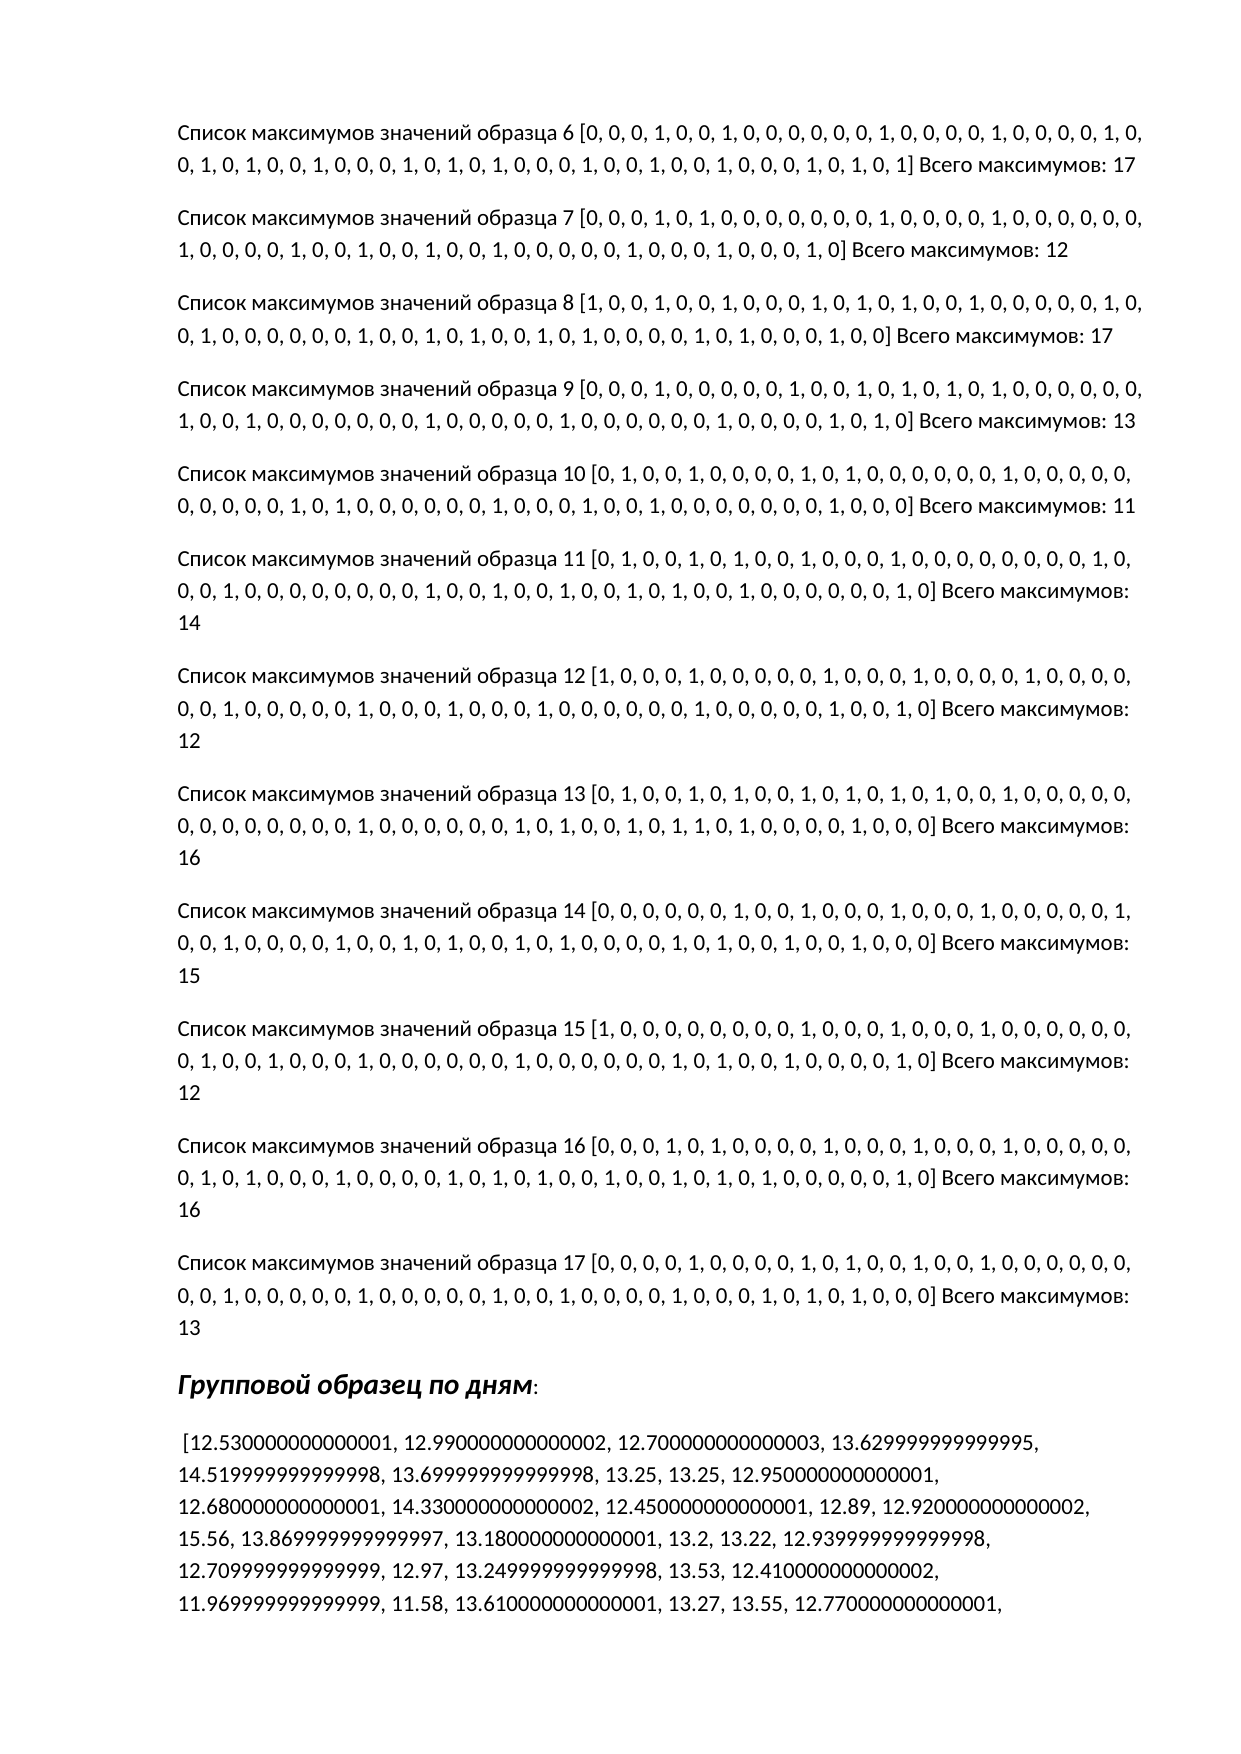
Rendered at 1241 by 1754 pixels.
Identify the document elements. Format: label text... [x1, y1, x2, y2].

text Список максимумов значений образца 9 [0, 0, 0, 1, 0, 0, 0, 0, 0, 1, 0, 0, 1, 0, 1, 0, 1, 0, 1, 0, 0, 0, 0, 0, 0, 1, 0, 0, 1, 0, 0, 0, 0, 0, 0, 0, 1, 0, 0, 0, 0, 0, 1, 0, 0, 0, 0, 0, 0, 1, 0, 0, 0, 0, 1, 0, 1, 0] Всего максимумов: 13 [177, 374, 1152, 434]
text Групповой образец по дням: [177, 1366, 1152, 1402]
text Список максимумов значений образца 14 [0, 0, 0, 0, 0, 0, 1, 0, 0, 1, 0, 0, 0, 1, 0, 0, 0, 1, 0, 0, 0, 0, 0, 1, 0, 0, 1, 0, 0, 0, 0, 1, 0, 0, 1, 0, 1, 0, 0, 1, 0, 1, 0, 0, 0, 0, 1, 0, 1, 0, 0, 1, 0, 0, 1, 0, 0, 0] Всего максимумов: 15 [177, 896, 1152, 989]
text Список максимумов значений образца 7 [0, 0, 0, 1, 0, 1, 0, 0, 0, 0, 0, 0, 0, 1, 0, 0, 0, 0, 1, 0, 0, 0, 0, 0, 0, 1, 0, 0, 0, 0, 1, 0, 0, 1, 0, 0, 1, 0, 0, 1, 0, 0, 0, 0, 0, 1, 0, 0, 0, 1, 0, 0, 0, 1, 0] Всего максимумов: 12 [177, 203, 1152, 263]
text Список максимумов значений образца 17 [0, 0, 0, 0, 1, 0, 0, 0, 0, 1, 0, 1, 0, 0, 1, 0, 0, 1, 0, 0, 0, 0, 0, 0, 0, 0, 1, 0, 0, 0, 0, 0, 1, 0, 0, 0, 0, 0, 1, 0, 0, 1, 0, 0, 0, 0, 1, 0, 0, 0, 1, 0, 1, 0, 1, 0, 0, 0] Всего максимумов: 13 [177, 1248, 1152, 1341]
text Список максимумов значений образца 8 [1, 0, 0, 1, 0, 0, 1, 0, 0, 0, 1, 0, 1, 0, 1, 0, 0, 1, 0, 0, 0, 0, 0, 1, 0, 0, 1, 0, 0, 0, 0, 0, 0, 1, 0, 0, 1, 0, 1, 0, 0, 1, 0, 1, 0, 0, 0, 0, 1, 0, 1, 0, 0, 0, 1, 0, 0] Всего максимумов: 17 [177, 288, 1152, 349]
text Список максимумов значений образца 15 [1, 0, 0, 0, 0, 0, 0, 0, 0, 1, 0, 0, 0, 1, 0, 0, 0, 1, 0, 0, 0, 0, 0, 0, 0, 1, 0, 0, 1, 0, 0, 0, 1, 0, 0, 0, 0, 0, 0, 1, 0, 0, 0, 0, 0, 0, 1, 0, 1, 0, 0, 1, 0, 0, 0, 0, 1, 0] Всего максимумов: 12 [177, 1014, 1152, 1106]
text Список максимумов значений образца 10 [0, 1, 0, 0, 1, 0, 0, 0, 0, 1, 0, 1, 0, 0, 0, 0, 0, 0, 1, 0, 0, 0, 0, 0, 0, 0, 0, 0, 0, 1, 0, 1, 0, 0, 0, 0, 0, 0, 1, 0, 0, 0, 1, 0, 0, 1, 0, 0, 0, 0, 0, 0, 0, 1, 0, 0, 0] Всего максимумов: 11 [177, 459, 1152, 519]
text Список максимумов значений образца 16 [0, 0, 0, 1, 0, 1, 0, 0, 0, 0, 1, 0, 0, 0, 1, 0, 0, 0, 1, 0, 0, 0, 0, 0, 0, 1, 0, 1, 0, 0, 0, 1, 0, 0, 0, 0, 1, 0, 1, 0, 1, 0, 0, 1, 0, 0, 1, 0, 1, 0, 1, 0, 0, 0, 0, 0, 1, 0] Всего максимумов: 16 [177, 1131, 1152, 1223]
text Список максимумов значений образца 13 [0, 1, 0, 0, 1, 0, 1, 0, 0, 1, 0, 1, 0, 1, 0, 1, 0, 0, 1, 0, 0, 0, 0, 0, 0, 0, 0, 0, 0, 0, 0, 0, 1, 0, 0, 0, 0, 0, 0, 1, 0, 1, 0, 0, 1, 0, 1, 1, 0, 1, 0, 0, 0, 0, 1, 0, 0, 0] Всего максимумов: 16 [177, 779, 1152, 871]
text Список максимумов значений образца 6 [0, 0, 0, 1, 0, 0, 1, 0, 0, 0, 0, 0, 0, 1, 0, 0, 0, 0, 1, 0, 0, 0, 0, 1, 0, 0, 1, 0, 1, 0, 0, 1, 0, 0, 0, 1, 0, 1, 0, 1, 0, 0, 0, 1, 0, 0, 1, 0, 0, 1, 0, 0, 0, 1, 0, 1, 0, 1] Всего максимумов: 17 [177, 118, 1152, 178]
text Список максимумов значений образца 12 [1, 0, 0, 0, 1, 0, 0, 0, 0, 0, 1, 0, 0, 0, 1, 0, 0, 0, 0, 1, 0, 0, 0, 0, 0, 0, 1, 0, 0, 0, 0, 0, 1, 0, 0, 0, 1, 0, 0, 0, 1, 0, 0, 0, 0, 0, 0, 1, 0, 0, 0, 0, 0, 1, 0, 0, 1, 0] Всего максимумов: 12 [177, 662, 1152, 754]
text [177, 1428, 1152, 1617]
text Список максимумов значений образца 11 [0, 1, 0, 0, 1, 0, 1, 0, 0, 1, 0, 0, 0, 1, 0, 0, 0, 0, 0, 0, 0, 0, 1, 0, 0, 0, 1, 0, 0, 0, 0, 0, 0, 0, 0, 1, 0, 0, 1, 0, 0, 1, 0, 0, 1, 0, 1, 0, 0, 1, 0, 0, 0, 0, 0, 0, 1, 0] Всего максимумов: 14 [177, 544, 1152, 637]
